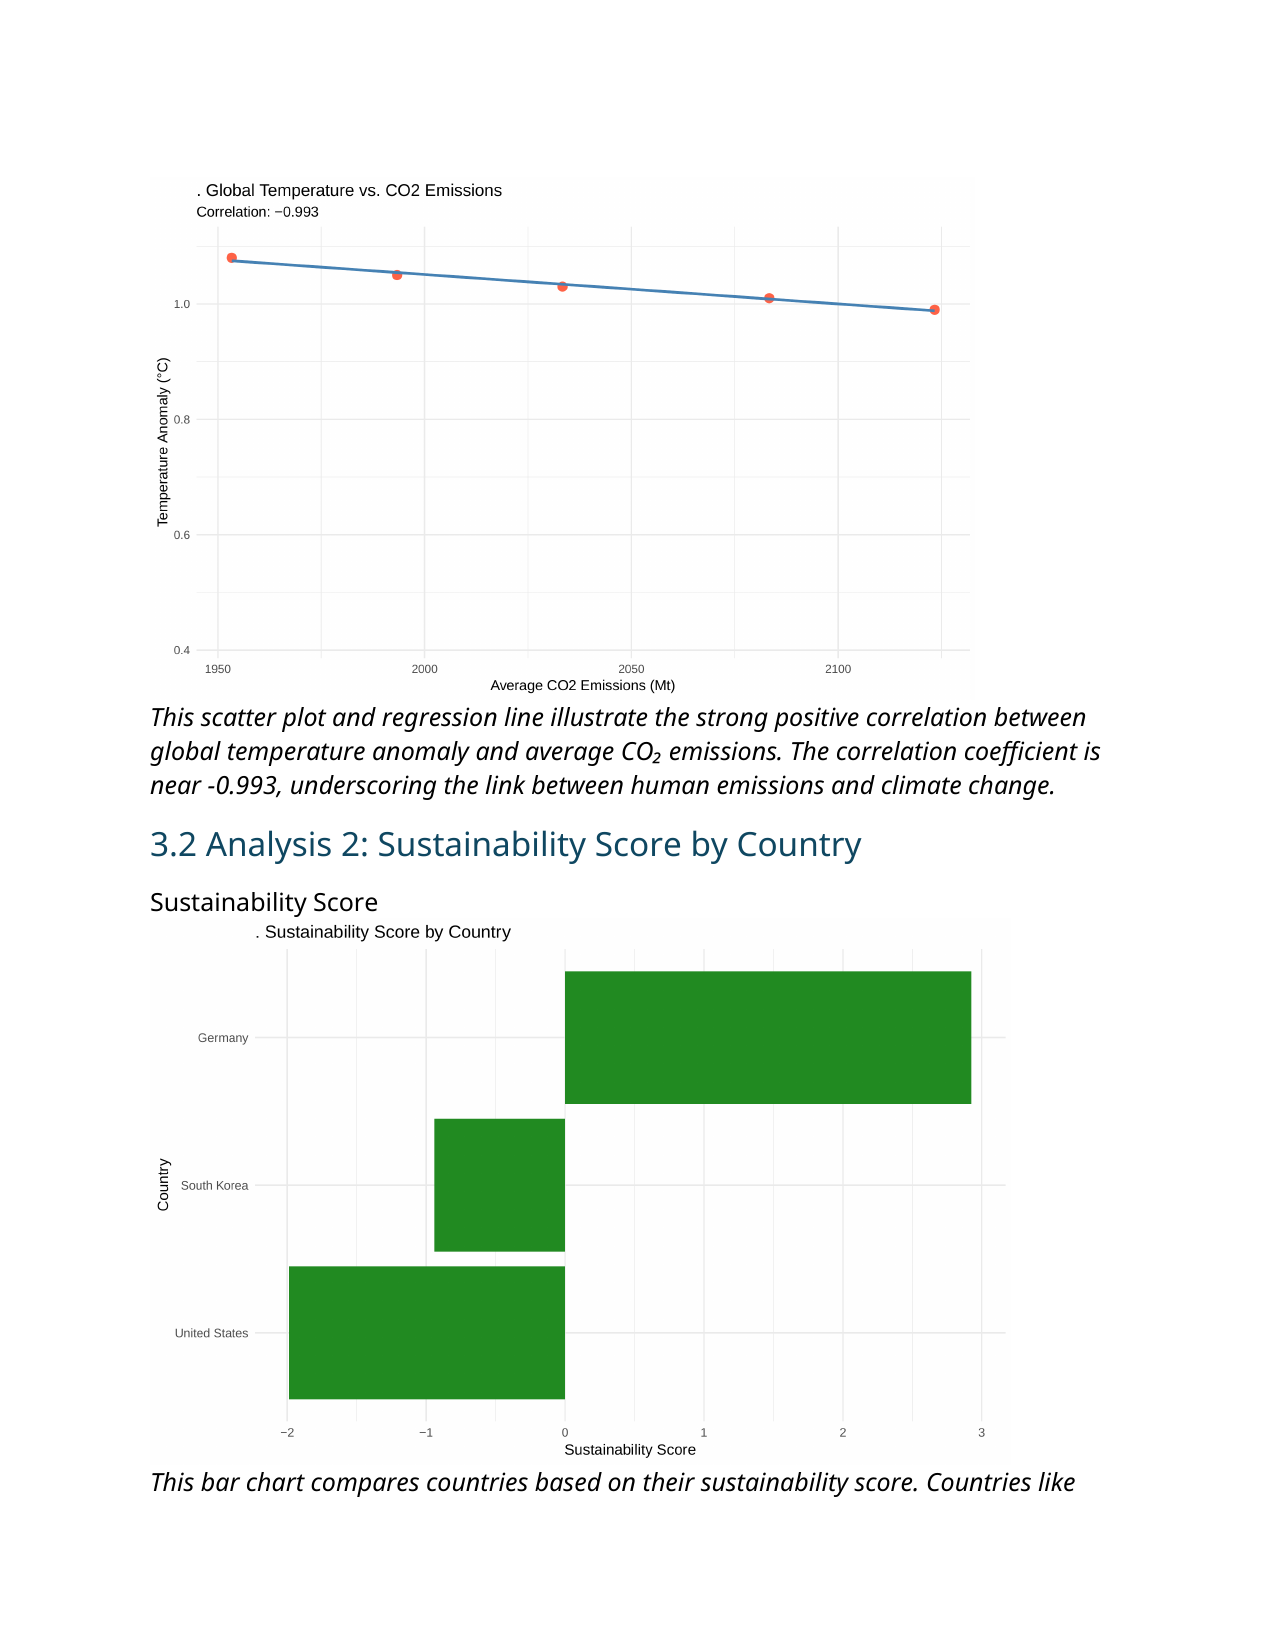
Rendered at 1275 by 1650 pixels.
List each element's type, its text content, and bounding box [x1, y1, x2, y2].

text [150, 885, 1125, 1499]
picture [150, 177, 976, 700]
subtitle 3.2 Analysis 2: Sustainability Score by Country [150, 821, 1125, 866]
picture [150, 918, 1012, 1465]
